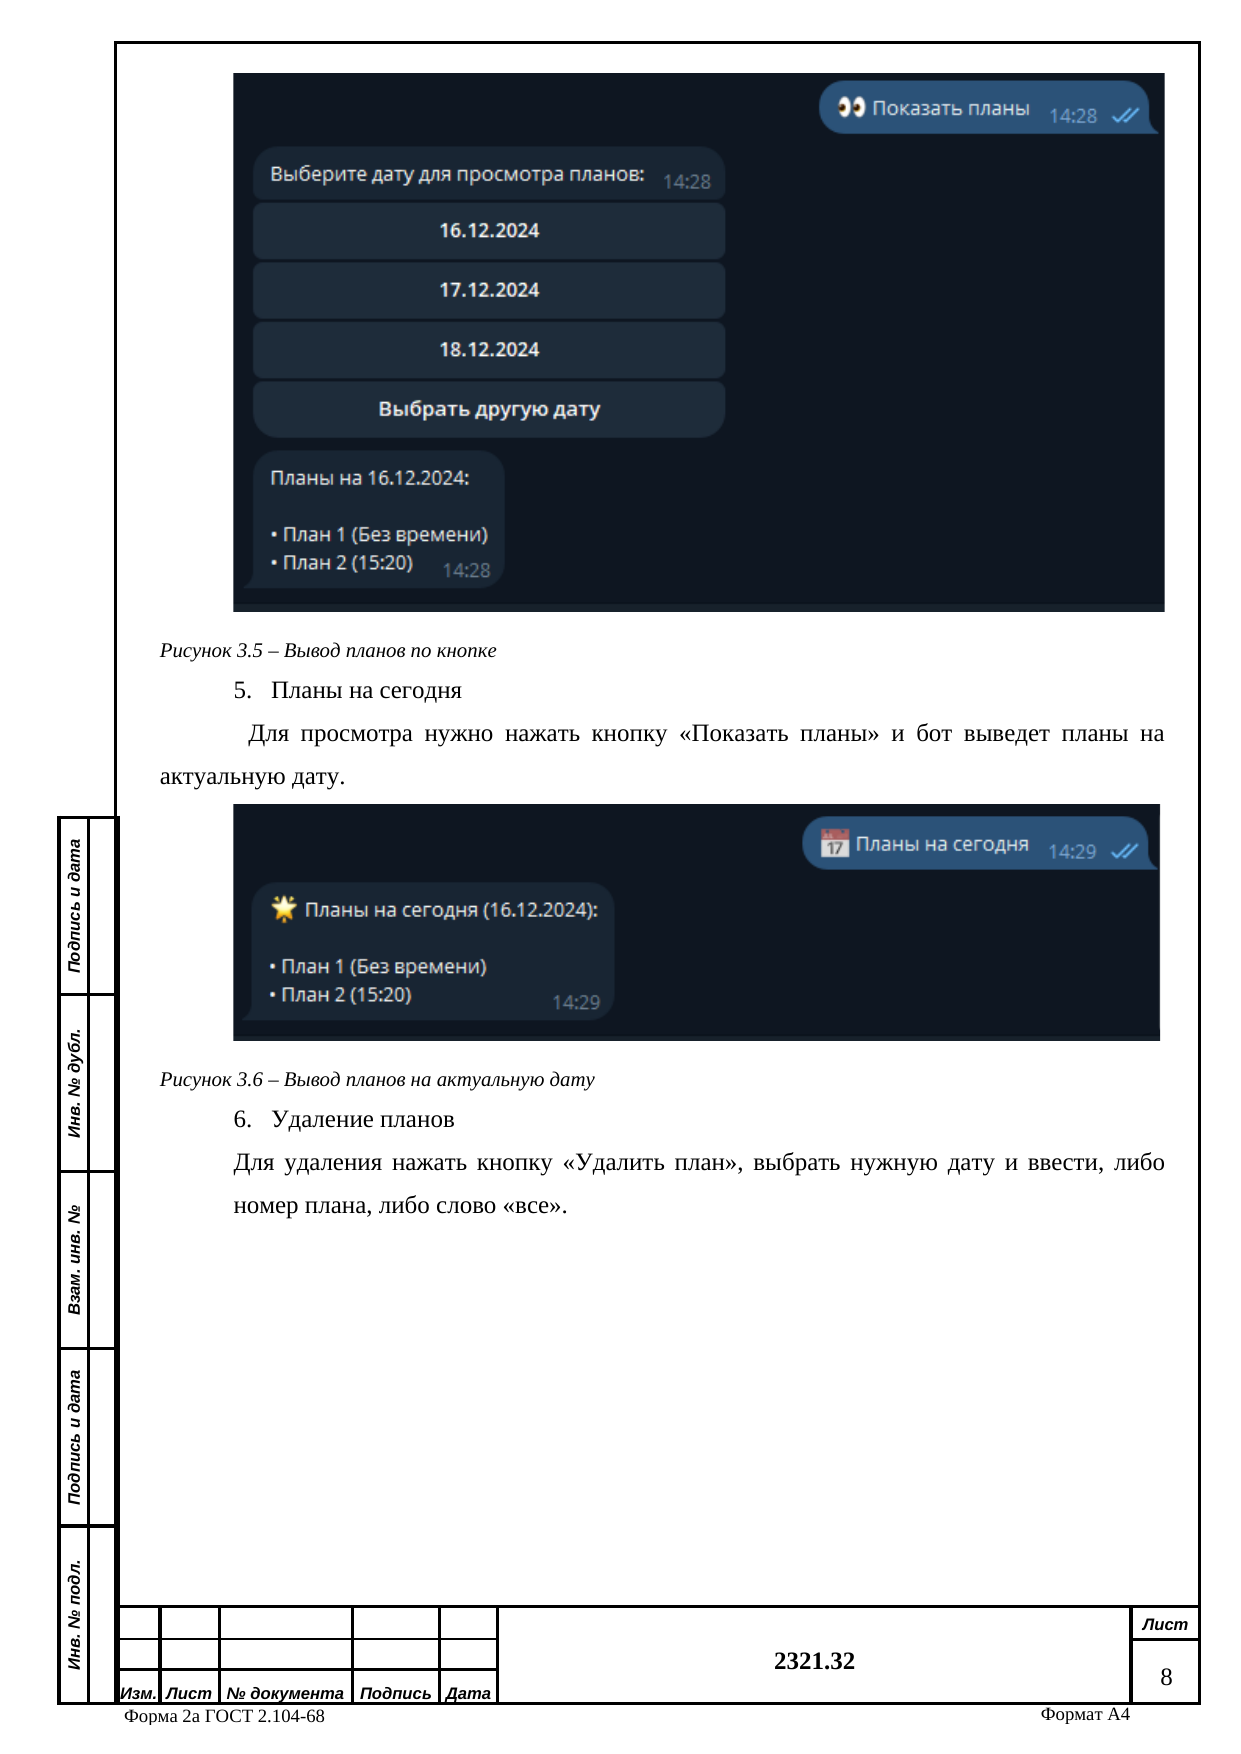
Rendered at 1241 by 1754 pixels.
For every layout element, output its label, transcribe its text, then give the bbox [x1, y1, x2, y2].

list Удаление планов [233, 1104, 1166, 1132]
text Для удаления нажать кнопку «Удалить план», выбрать нужную дату и ввести, либо номер плана, либо слово «все». [233, 1147, 1166, 1219]
text Рисунок 3.6 – Вывод планов на актуальную дату [159, 1067, 1166, 1091]
text Рисунок 3.5 – Вывод планов по кнопке [159, 638, 1166, 662]
picture [233, 804, 1160, 1041]
text Для просмотра нужно нажать кнопку «Показать планы» и бот выведет планы на актуальную дату. [159, 718, 1166, 790]
picture [233, 73, 1165, 612]
list Планы на сегодня [233, 675, 1166, 704]
